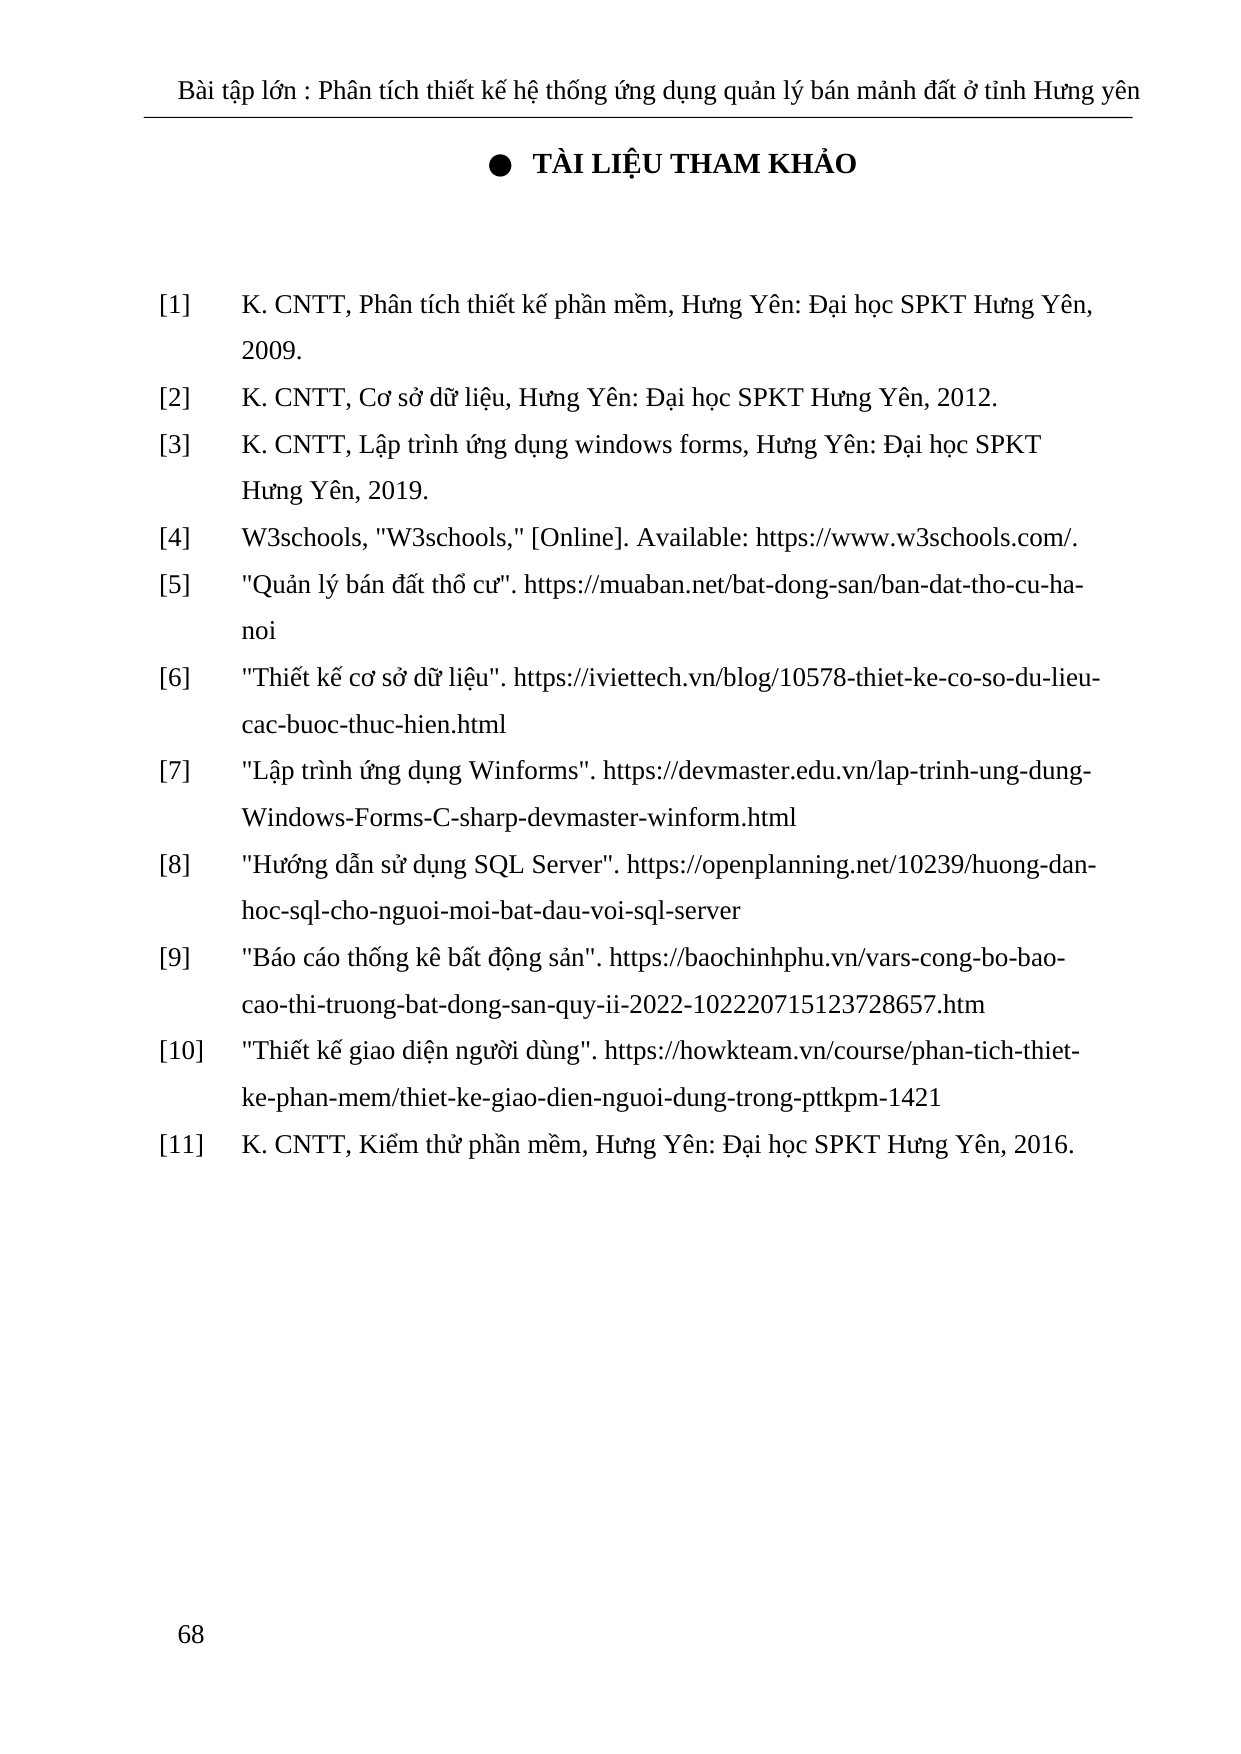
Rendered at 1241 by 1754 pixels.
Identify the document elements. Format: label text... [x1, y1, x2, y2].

table_cell "Thiết kế cơ sở dữ liệu". https://iviettech.vn/blog/10578-thiet-ke-co-so-du-lieu-cac-buoc-thuc-hien.html [230, 661, 1115, 754]
table_cell [11] [148, 1128, 230, 1221]
table_cell [6] [148, 661, 230, 754]
table_header K. CNTT, Phân tích thiết kế phần mềm, Hưng Yên: Đại học SPKT Hưng Yên, 2009. [230, 288, 1115, 381]
table_cell [3] [148, 428, 230, 521]
table_cell "Hướng dẫn sử dụng SQL Server". https://openplanning.net/10239/huong-dan-hoc-sql-cho-nguoi-moi-bat-dau-voi-sql-server [230, 848, 1115, 941]
table_cell [10] [148, 1035, 230, 1128]
table_cell [2] [148, 381, 230, 428]
table_cell K. CNTT, Kiểm thử phần mềm, Hưng Yên: Đại học SPKT Hưng Yên, 2016. [230, 1128, 1115, 1221]
table_cell K. CNTT, Lập trình ứng dụng windows forms, Hưng Yên: Đại học SPKT Hưng Yên, 2019. [230, 428, 1115, 521]
table_cell [4] [148, 521, 230, 568]
table_cell "Quản lý bán đất thổ cư". https://muaban.net/bat-dong-san/ban-dat-tho-cu-ha-noi [230, 568, 1115, 661]
table_cell [8] [148, 848, 230, 941]
table_cell "Lập trình ứng dụng Winforms". https://devmaster.edu.vn/lap-trinh-ung-dung-Windows-Forms-C-sharp-devmaster-winform.html [230, 755, 1115, 848]
table_cell [7] [148, 755, 230, 848]
table_cell "Thiết kế giao diện người dùng". https://howkteam.vn/course/phan-tich-thiet-ke-phan-mem/thiet-ke-giao-dien-nguoi-dung-trong-pttkpm-1421 [230, 1035, 1115, 1128]
subtitle TÀI LIỆU THAM KHẢO [222, 130, 1122, 190]
table_cell [9] [148, 941, 230, 1034]
table_cell K. CNTT, Cơ sở dữ liệu, Hưng Yên: Đại học SPKT Hưng Yên, 2012. [230, 381, 1115, 428]
table_cell W3schools, "W3schools," [Online]. Available: https://www.w3schools.com/. [230, 521, 1115, 568]
table_header [1] [148, 288, 230, 381]
table_cell [5] [148, 568, 230, 661]
table_cell "Báo cáo thống kê bất động sản". https://baochinhphu.vn/vars-cong-bo-bao-cao-thi-truong-bat-dong-san-quy-ii-2022-102220715123728657.htm [230, 941, 1115, 1034]
